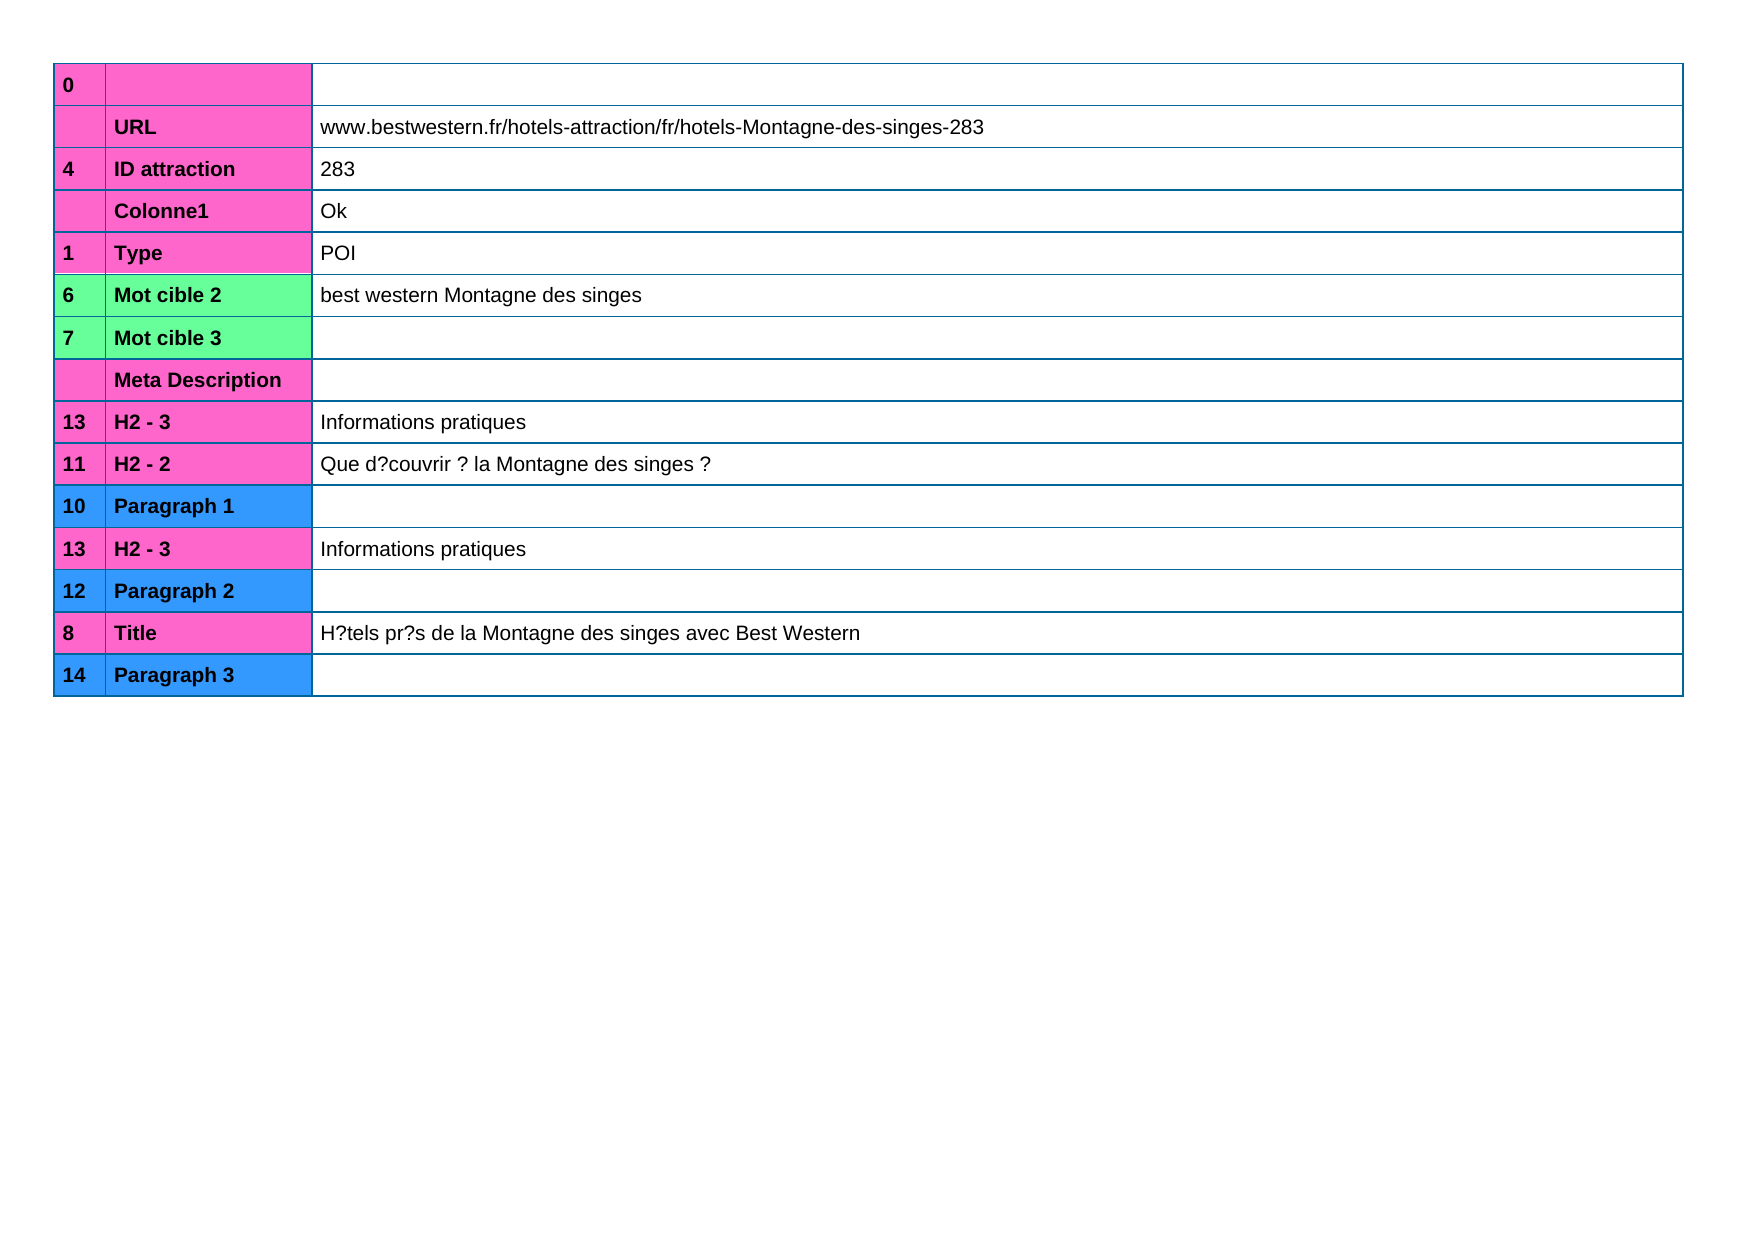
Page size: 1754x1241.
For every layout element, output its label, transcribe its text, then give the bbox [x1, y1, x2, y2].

table_cell 13 [55, 402, 105, 442]
table_cell [55, 106, 105, 147]
table_cell Mot cible 3 [106, 317, 311, 358]
table_cell [313, 655, 1682, 695]
table_cell www.bestwestern.fr/hotels-attraction/fr/hotels-Montagne-des-singes-283 [313, 106, 1682, 147]
table_cell Paragraph 1 [106, 486, 311, 527]
table_cell [313, 317, 1682, 358]
table_cell 14 [55, 655, 105, 695]
table_cell Informations pratiques [313, 528, 1682, 569]
table_cell Que d?couvrir ? la Montagne des singes ? [313, 444, 1682, 484]
table_cell 283 [313, 148, 1682, 189]
table_cell Type [106, 233, 311, 273]
table_cell [55, 191, 105, 231]
table_cell 8 [55, 613, 105, 653]
table_cell Mot cible 2 [106, 275, 311, 316]
table_header [313, 64, 1682, 105]
table_cell H?tels pr?s de la Montagne des singes avec Best Western [313, 613, 1682, 653]
table_cell 4 [55, 148, 105, 189]
table_cell best western Montagne des singes [313, 275, 1682, 316]
table_cell [313, 360, 1682, 400]
table_cell H2 - 3 [106, 528, 311, 569]
table_cell 7 [55, 317, 105, 358]
table_header [106, 64, 311, 105]
table_cell 11 [55, 444, 105, 484]
table_cell 1 [55, 233, 105, 273]
table_cell H2 - 2 [106, 444, 311, 484]
table_header 0 [55, 64, 105, 105]
table_cell [55, 360, 105, 400]
table_cell 6 [55, 275, 105, 316]
table_cell 10 [55, 486, 105, 527]
table_cell Title [106, 613, 311, 653]
table_cell Meta Description [106, 360, 311, 400]
table_cell Informations pratiques [313, 402, 1682, 442]
table_cell [313, 486, 1682, 527]
table_cell URL [106, 106, 311, 147]
table_cell Paragraph 2 [106, 570, 311, 611]
table_cell POI [313, 233, 1682, 273]
table_cell Colonne1 [106, 191, 311, 231]
table_cell [313, 570, 1682, 611]
table_cell Paragraph 3 [106, 655, 311, 695]
table_cell ID attraction [106, 148, 311, 189]
table_cell 13 [55, 528, 105, 569]
table_cell Ok [313, 191, 1682, 231]
table_cell 12 [55, 570, 105, 611]
table_cell H2 - 3 [106, 402, 311, 442]
